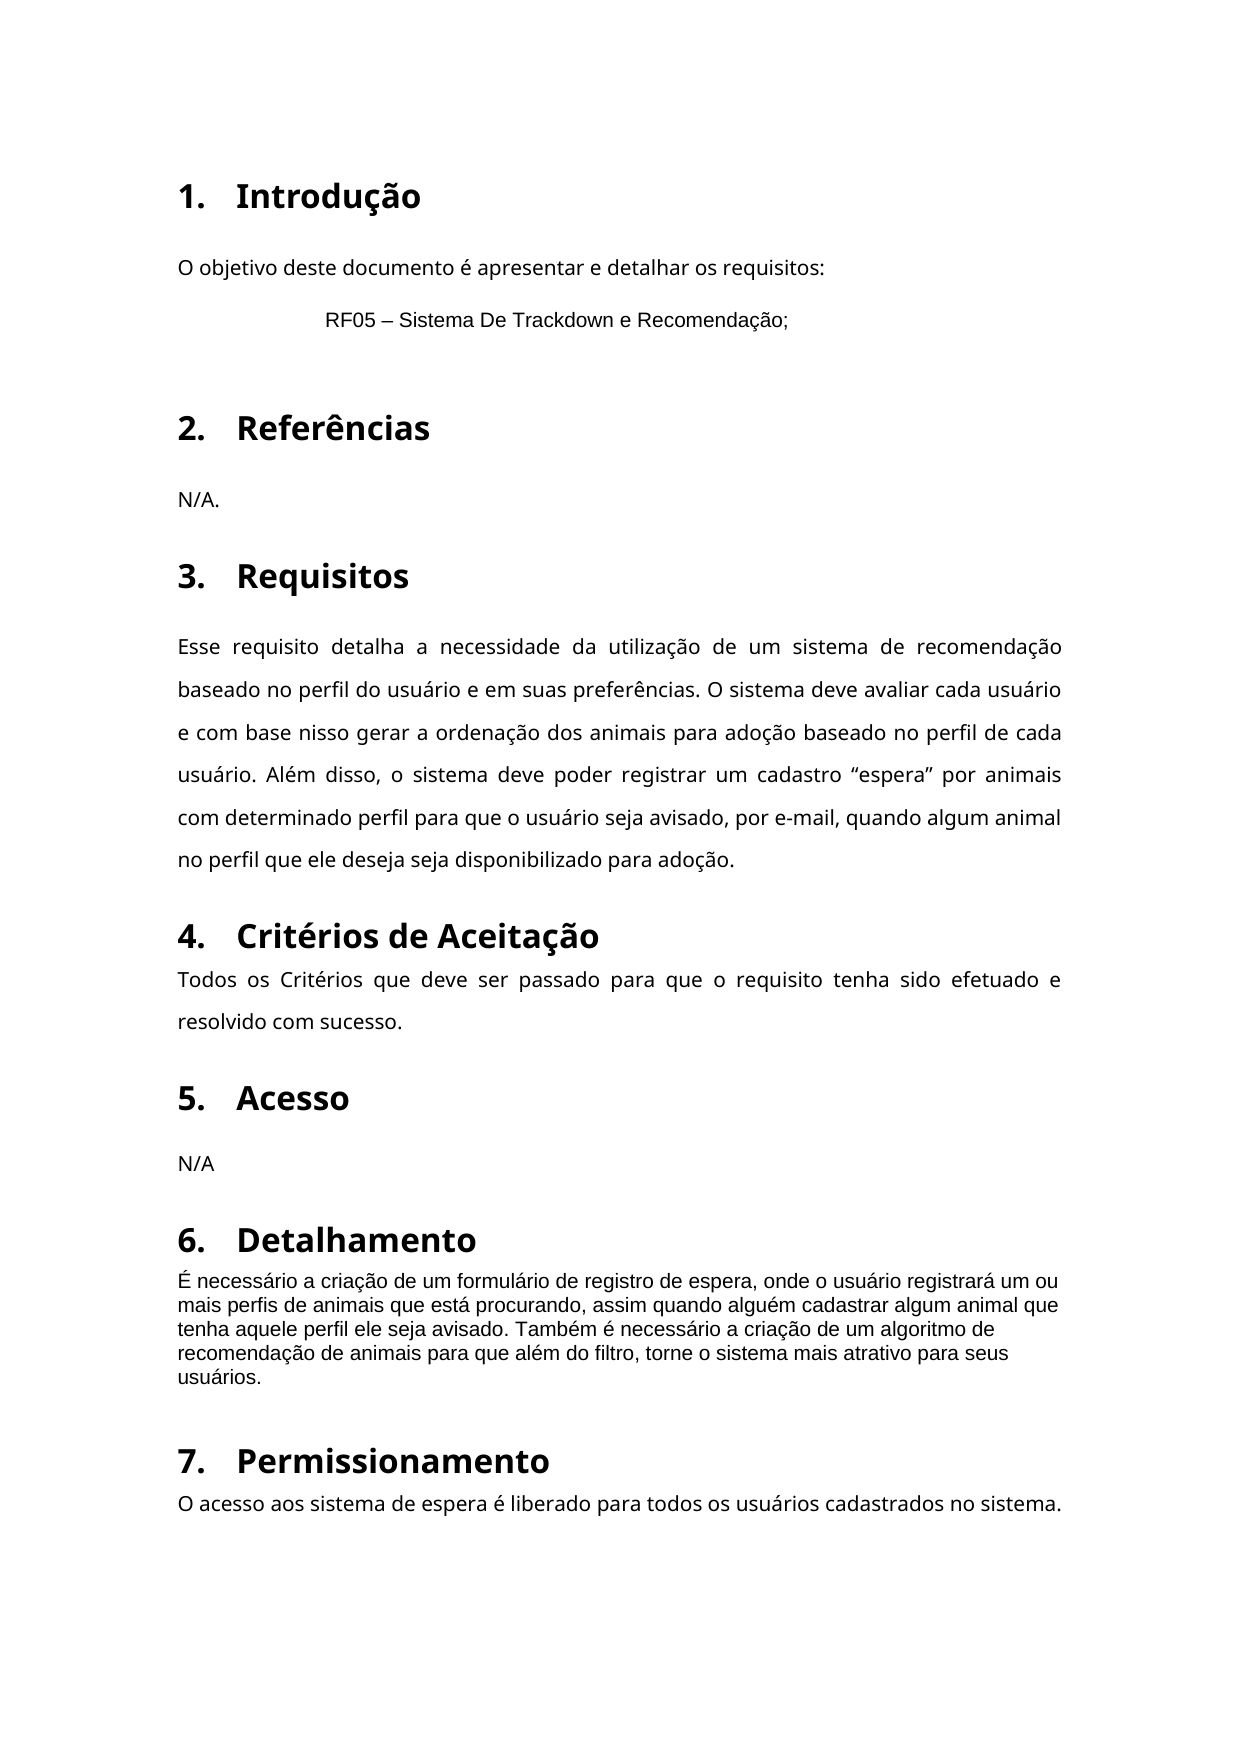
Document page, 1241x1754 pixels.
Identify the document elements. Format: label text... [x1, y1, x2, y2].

text O acesso aos sistema de espera é liberado para todos os usuários cadastrados no sistema. [177, 1489, 1063, 1517]
subtitle Referências [177, 405, 1063, 450]
text Esse requisito detalha a necessidade da utilização de um sistema de recomendação baseado no perfil do usuário e em suas preferências. O sistema deve avaliar cada usuário e com base nisso gerar a ordenação dos animais para adoção baseado no perfil de cada usuário. Além disso, o sistema deve poder registrar um cadastro “espera” por animais com determinado perfil para que o usuário seja avisado, por e-mail, quando algum animal no perfil que ele deseja seja disponibilizado para adoção. [177, 632, 1063, 874]
subtitle Acesso [177, 1075, 1063, 1120]
subtitle Introdução [177, 173, 1063, 218]
subtitle Critérios de Aceitação [177, 913, 1063, 958]
subtitle Permissionamento [177, 1437, 1063, 1483]
subtitle Requisitos [177, 552, 1063, 598]
text É necessário a criação de um formulário de registro de espera, onde o usuário registrará um ou mais perfis de animais que está procurando, assim quando alguém cadastrar algum animal que tenha aquele perfil ele seja avisado. Também é necessário a criação de um algoritmo de recomendação de animais para que além do filtro, torne o sistema mais atrativo para seus usuários. [177, 1269, 1063, 1388]
text Todos os Critérios que deve ser passado para que o requisito tenha sido efetuado e resolvido com sucesso. [177, 965, 1063, 1036]
subtitle Detalhamento [177, 1217, 1063, 1262]
text N/A [177, 1149, 1063, 1178]
text O objetivo deste documento é apresentar e detalhar os requisitos: [177, 253, 1063, 281]
text RF05 – Sistema De Trackdown e Recomendação;H [251, 308, 1063, 332]
text N/A. [177, 485, 1063, 513]
